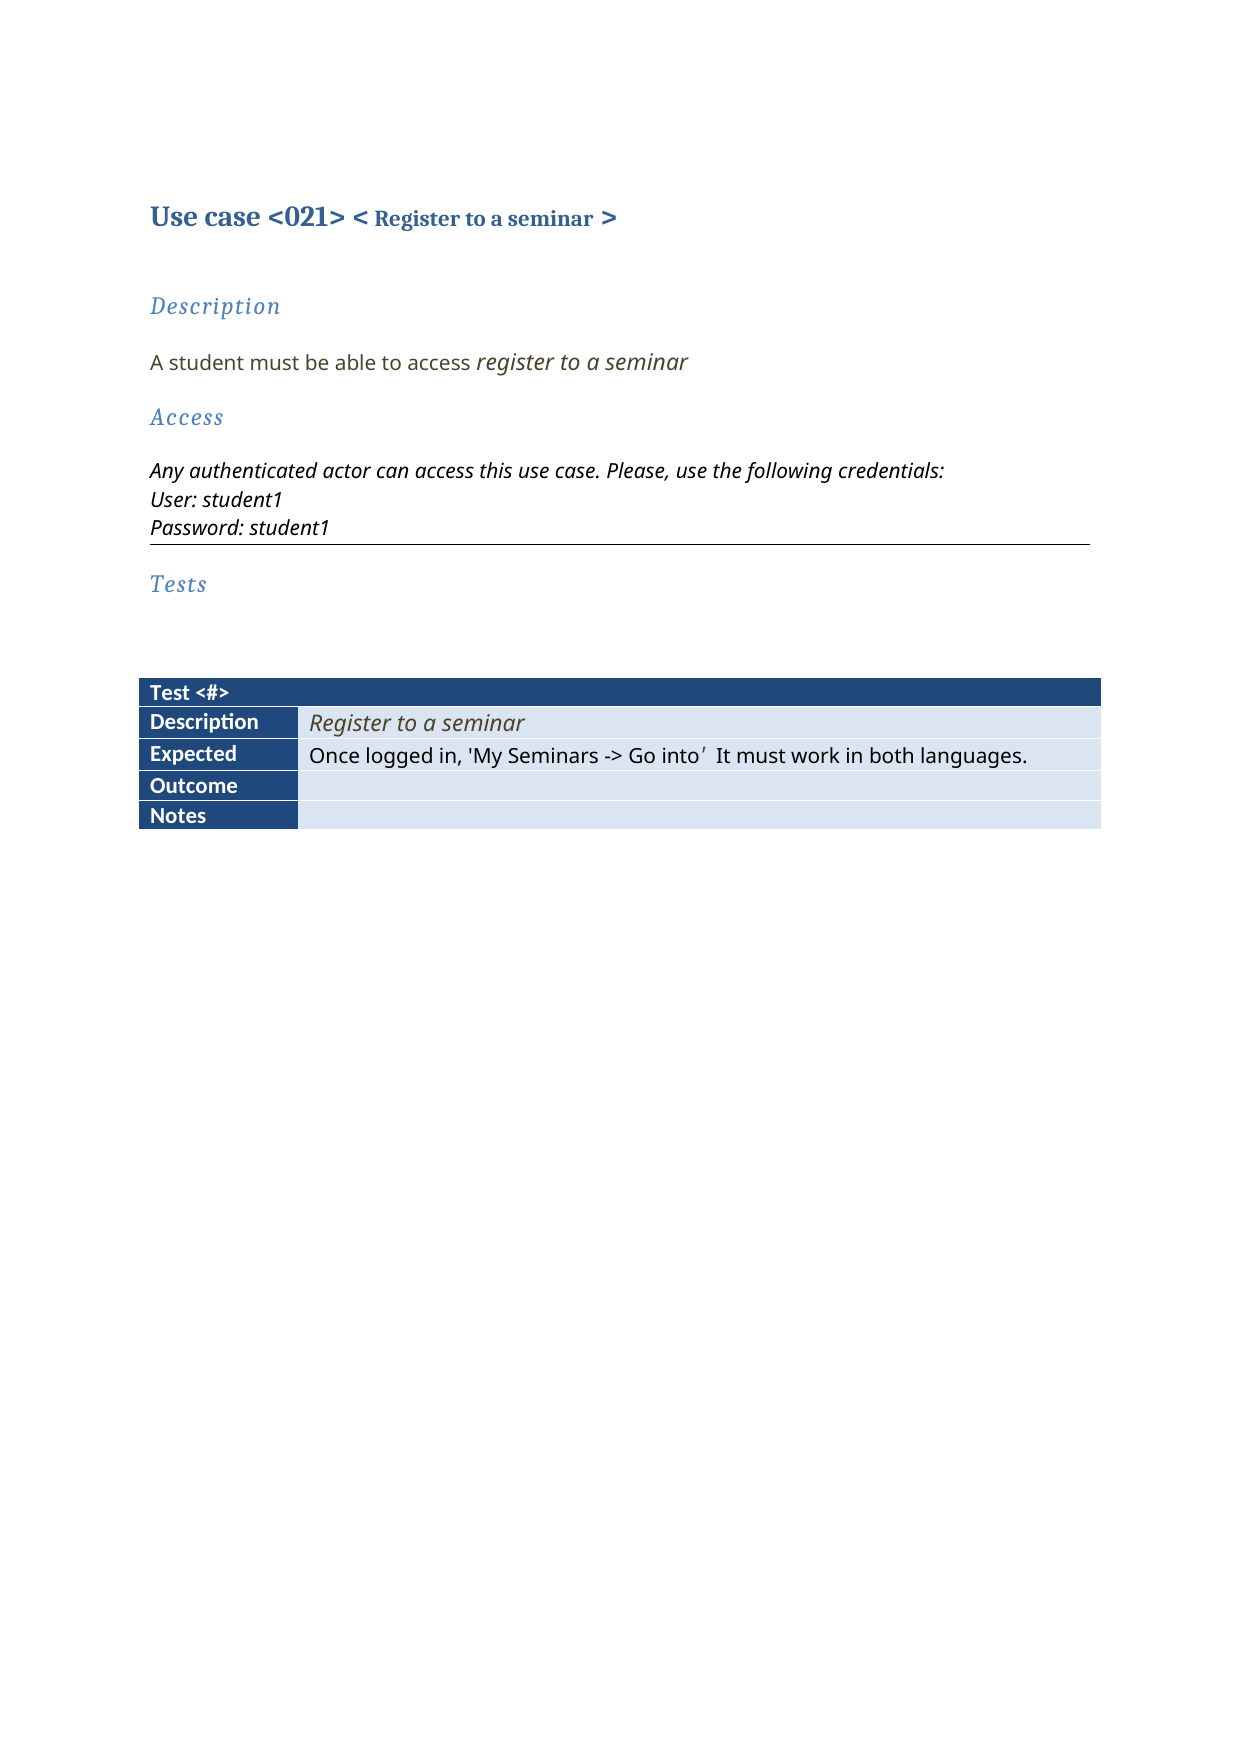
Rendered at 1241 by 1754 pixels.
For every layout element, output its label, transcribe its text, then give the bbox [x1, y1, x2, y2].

text User: student1 [150, 485, 1090, 513]
table_cell [298, 801, 1101, 829]
table_cell Outcome [139, 771, 298, 800]
table_cell Expected [139, 739, 298, 770]
table_cell Register to a seminar [298, 707, 1101, 738]
text Any authenticated actor can access this use case. Please, use the following credentials: [150, 456, 1090, 485]
table_cell Description [139, 707, 298, 738]
table_header Test <#> [139, 678, 1101, 706]
table_cell [298, 771, 1101, 800]
table_cell Once logged in, 'My Seminars -> Go into' It must work in both languages. [298, 739, 1101, 770]
subtitle Use case <021> < Register to a seminar > [150, 200, 1090, 233]
subtitle Tests [150, 570, 1090, 599]
table_cell Notes [139, 801, 298, 829]
text Password: student1 [150, 513, 1090, 544]
subtitle Access [150, 403, 1090, 431]
subtitle Description [150, 292, 1090, 321]
text A student must be able to access register to a seminar [150, 346, 1090, 377]
